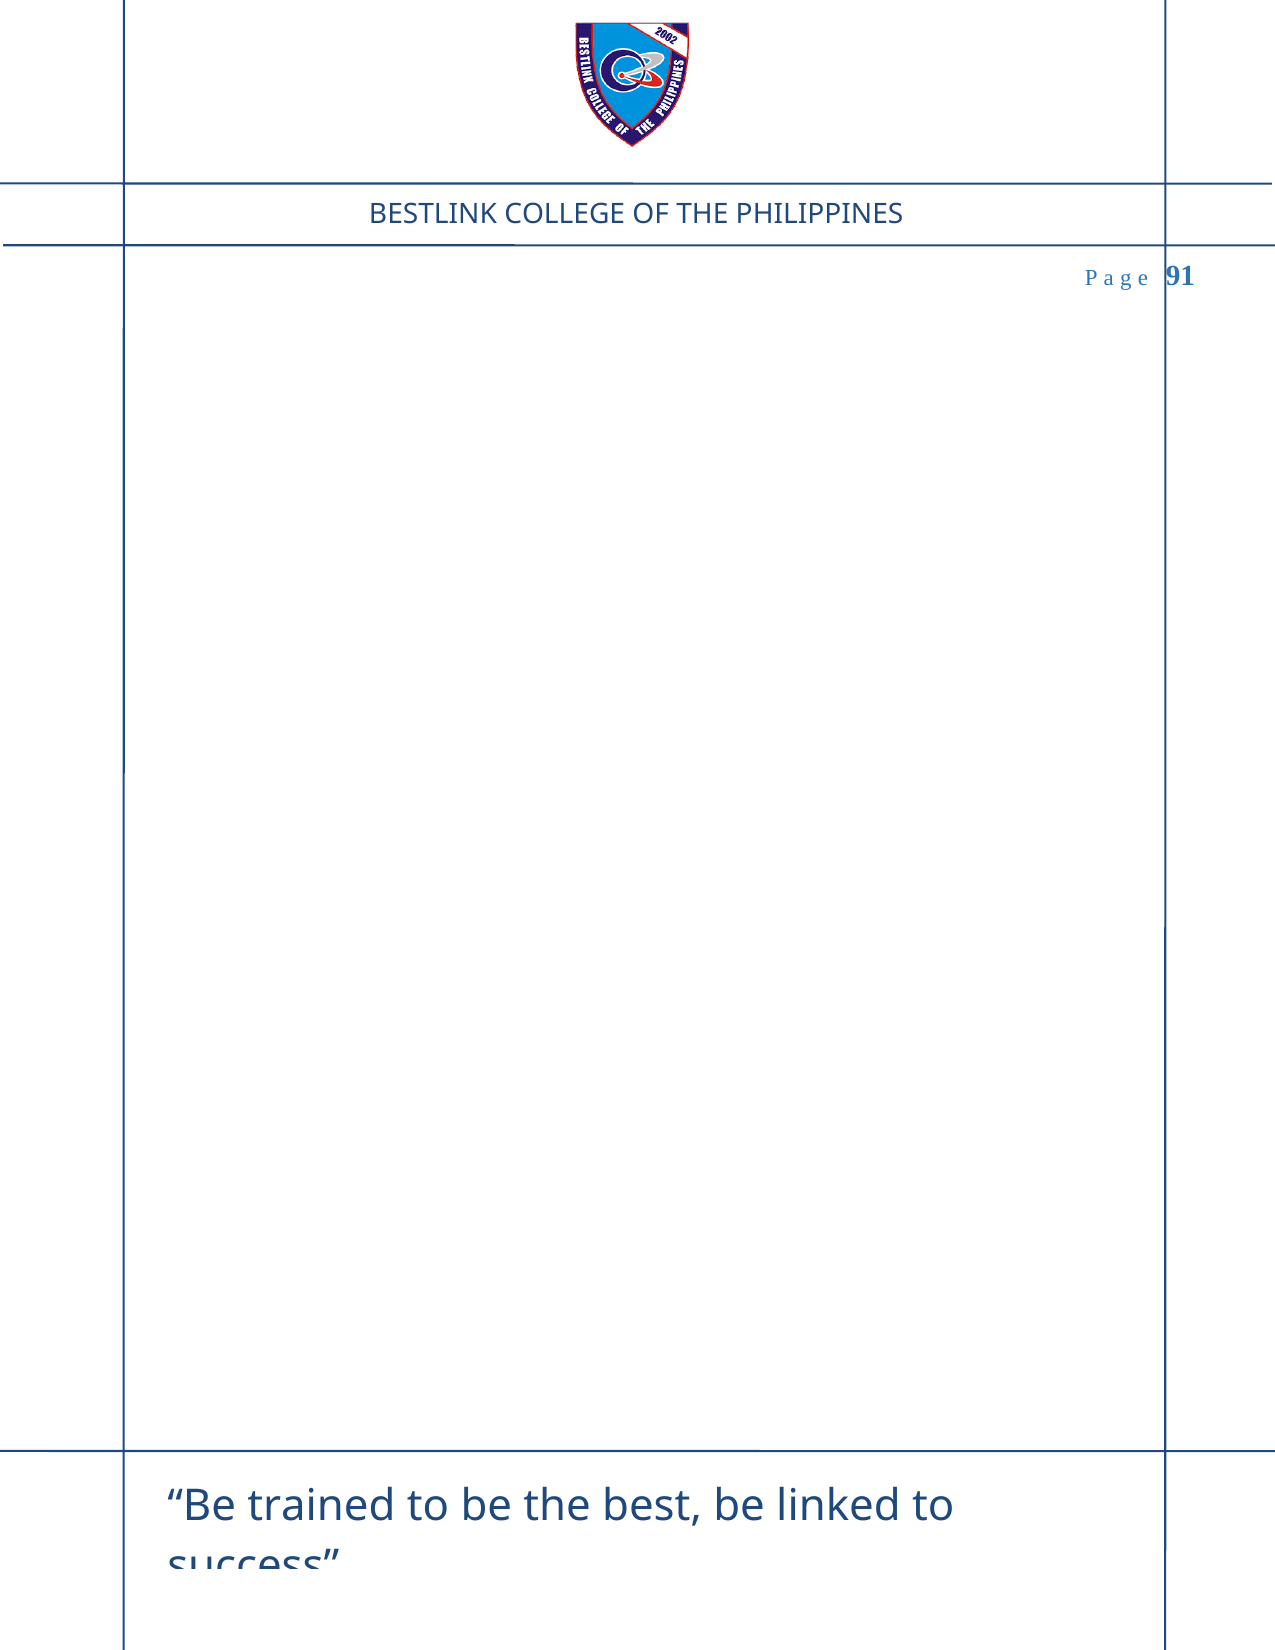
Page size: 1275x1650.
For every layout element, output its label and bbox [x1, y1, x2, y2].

picture [562, 18, 702, 149]
